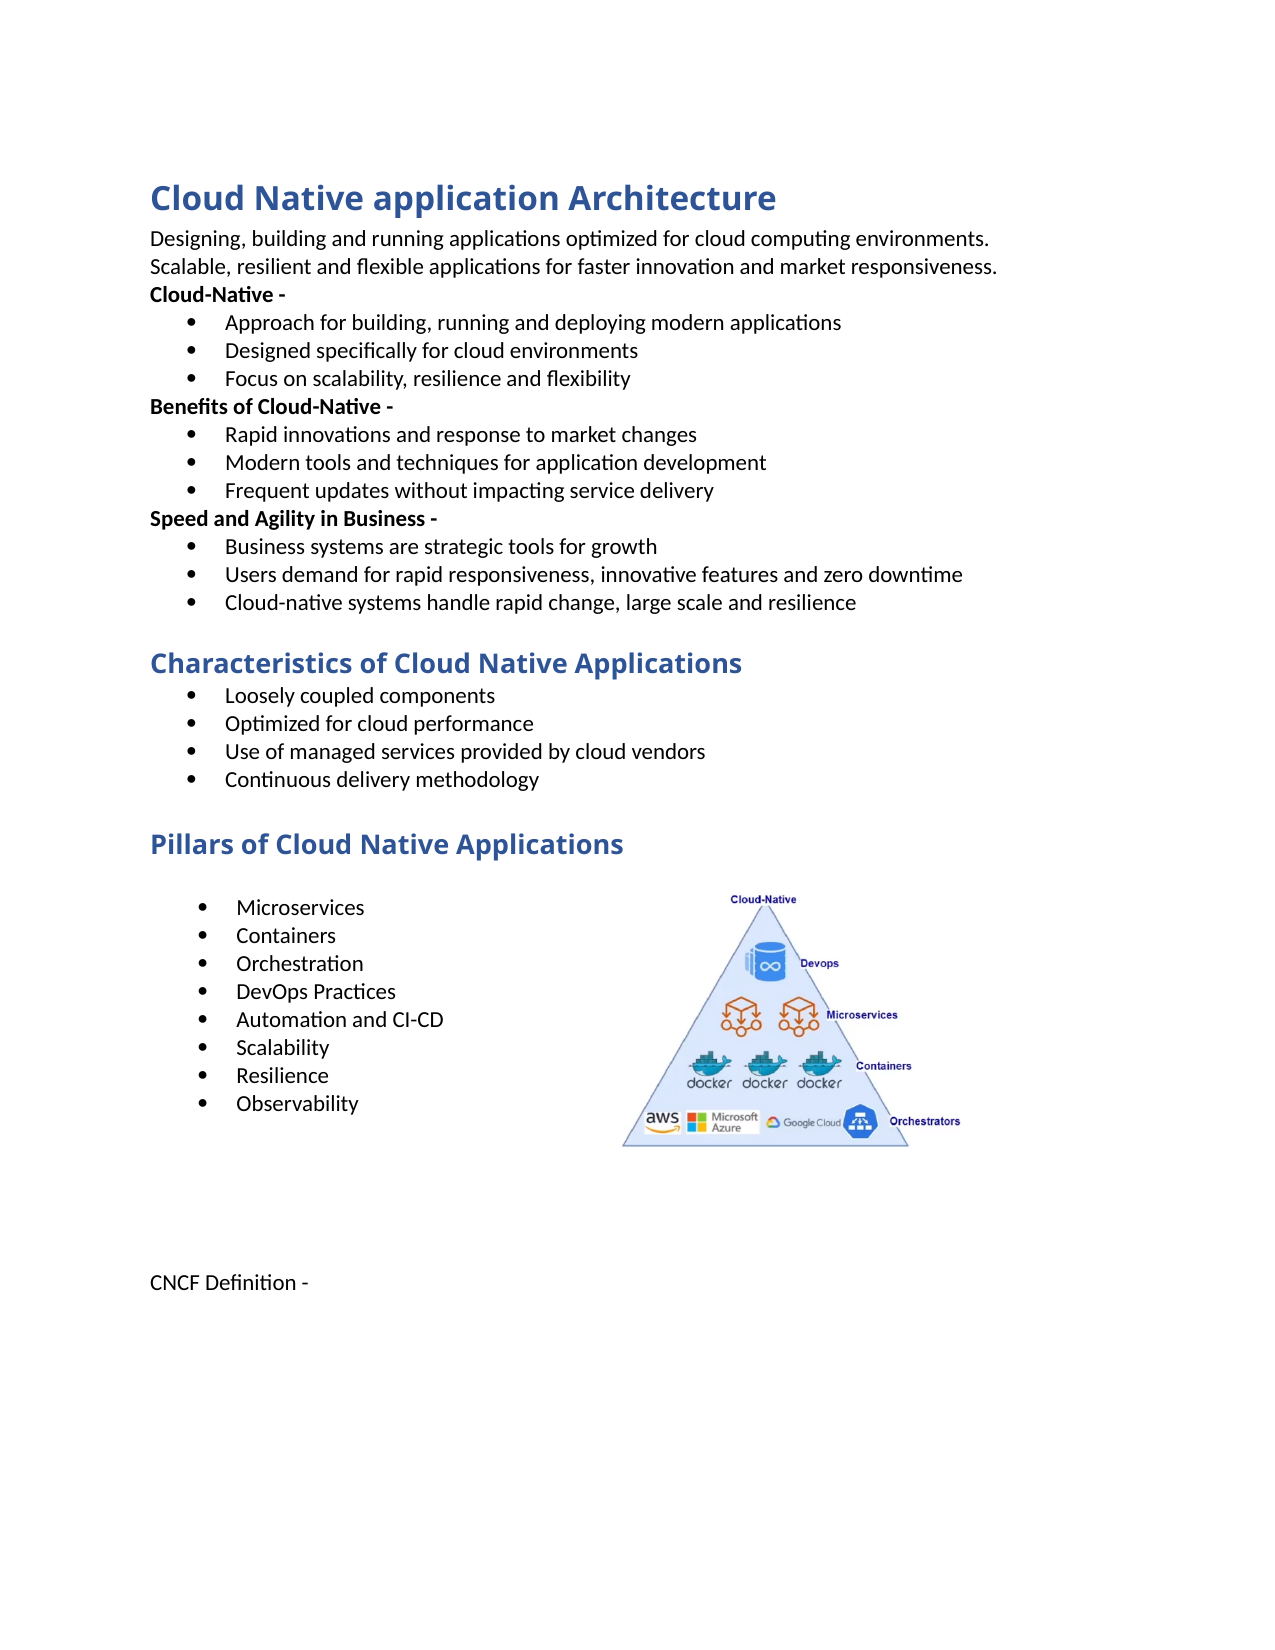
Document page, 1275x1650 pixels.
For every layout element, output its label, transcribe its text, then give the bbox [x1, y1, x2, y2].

text Speed and Agility in Business - [150, 504, 1125, 532]
text Scalable, resilient and flexible applications for faster innovation and market responsiveness. [150, 252, 1125, 280]
list Users demand for rapid responsiveness, innovative features and zero downtime [187, 560, 1125, 588]
text CNCF Definition - [150, 1268, 1125, 1296]
list Business systems are strategic tools for growth [187, 532, 1125, 560]
list Rapid innovations and response to market changes [187, 420, 1125, 448]
table_header [609, 893, 1159, 1268]
list Use of managed services provided by cloud vendors [187, 737, 1125, 765]
subtitle Pillars of Cloud Native Applications [150, 825, 1125, 862]
text Cloud-Native - [150, 280, 1125, 308]
list Focus on scalability, resilience and flexibility [187, 364, 1125, 392]
list Designed specifically for cloud environments [187, 336, 1125, 364]
text Designing, building and running applications optimized for cloud computing environments. [150, 224, 1125, 252]
list Modern tools and techniques for application development [187, 448, 1125, 476]
list Loosely coupled components [187, 681, 1125, 709]
subtitle Cloud Native application Architecture [150, 175, 1125, 220]
list Frequent updates without impacting service delivery [187, 476, 1125, 504]
list Approach for building, running and deploying modern applications [187, 308, 1125, 336]
list Cloud-native systems handle rapid change, large scale and resilience [187, 588, 1125, 616]
list Continuous delivery methodology [187, 765, 1125, 793]
text Characteristics of Cloud Native Applications [150, 644, 1125, 681]
table_header Microservices Containers Orchestration DevOps Practices Automation and CI-CD Scalability Resilience Observability [150, 893, 609, 1268]
text Benefits of Cloud-Native - [150, 392, 1125, 420]
picture [620, 893, 963, 1149]
list Optimized for cloud performance [187, 709, 1125, 737]
